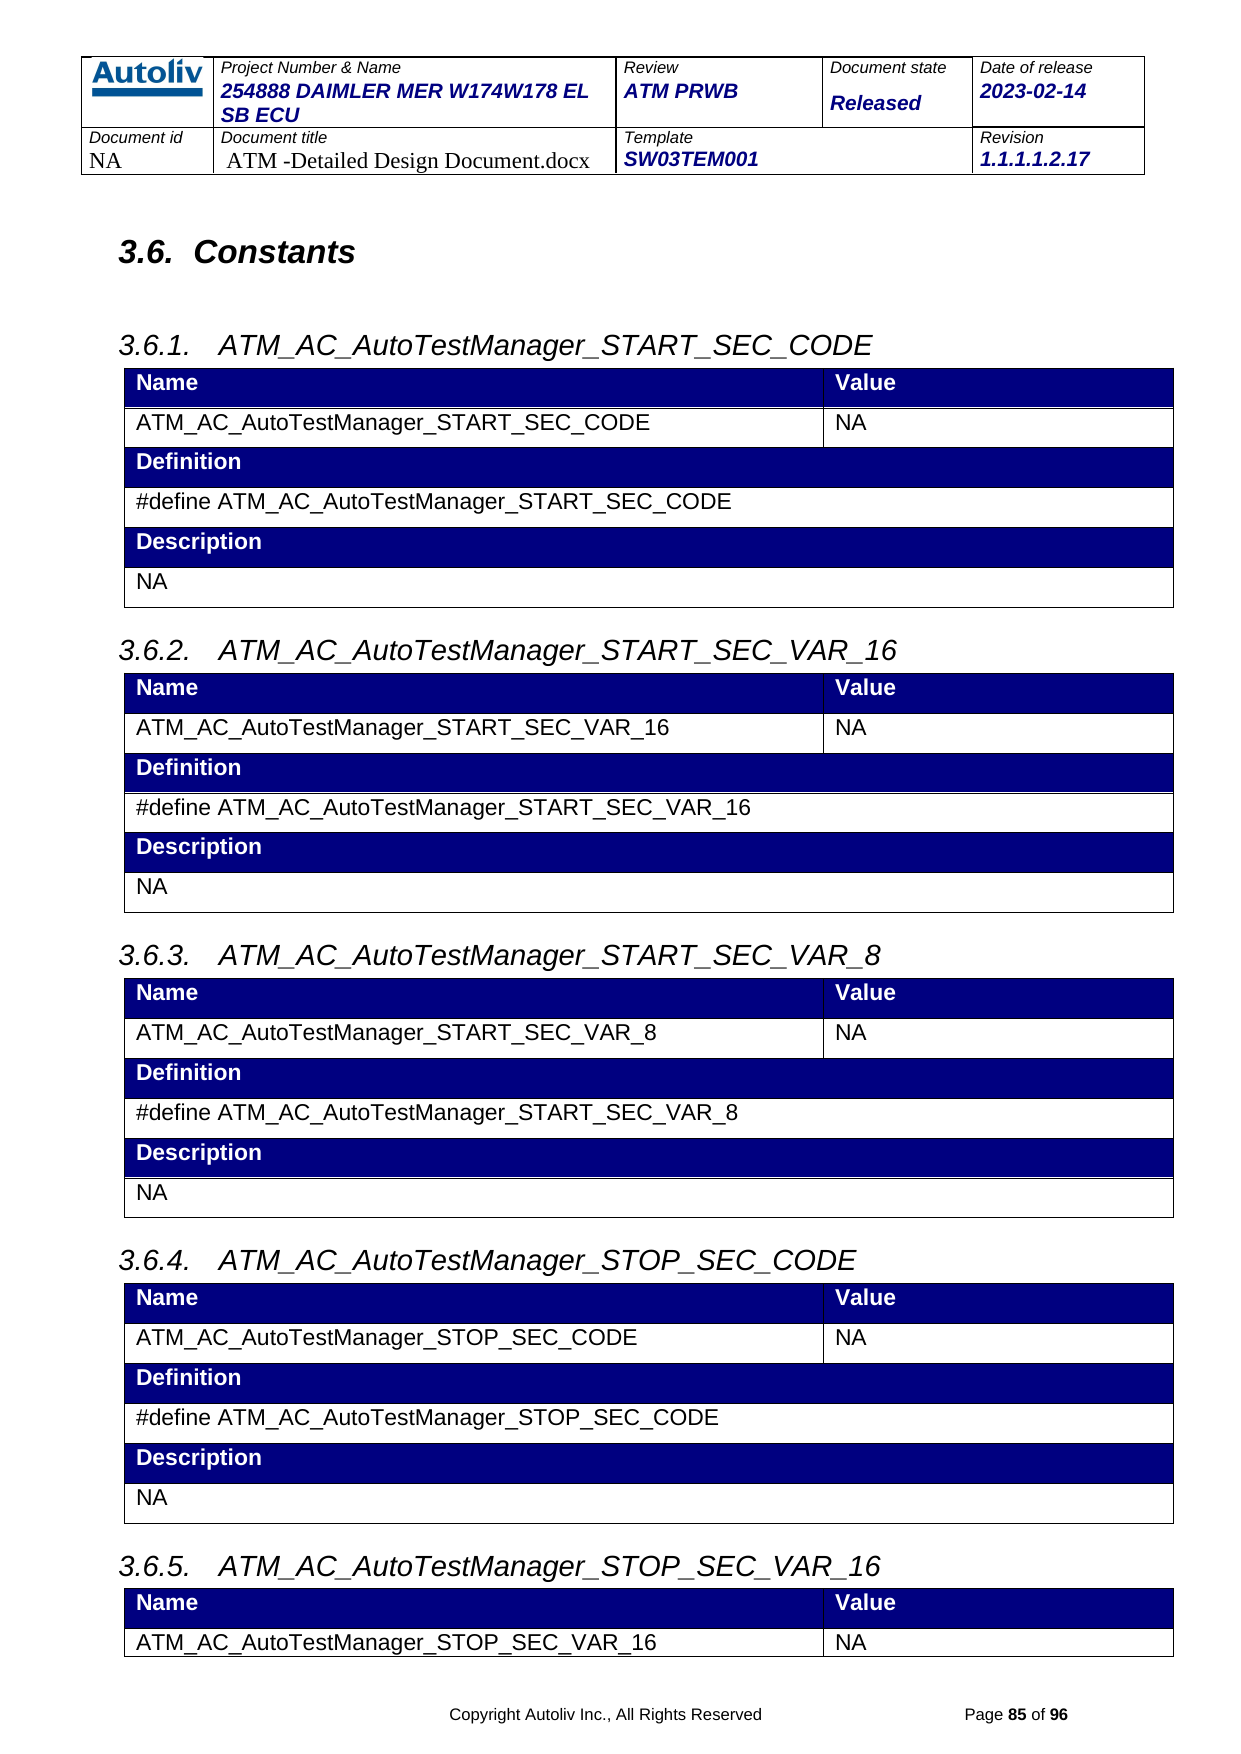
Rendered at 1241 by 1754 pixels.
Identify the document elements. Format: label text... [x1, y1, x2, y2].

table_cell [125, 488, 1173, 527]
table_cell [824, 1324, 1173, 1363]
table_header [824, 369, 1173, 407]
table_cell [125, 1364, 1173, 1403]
subtitle ATM_AC_AutoTestManager_START_SEC_VAR_16 [118, 633, 1166, 666]
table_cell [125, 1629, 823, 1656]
subtitle ATM_AC_AutoTestManager_STOP_SEC_VAR_16 [118, 1548, 1166, 1582]
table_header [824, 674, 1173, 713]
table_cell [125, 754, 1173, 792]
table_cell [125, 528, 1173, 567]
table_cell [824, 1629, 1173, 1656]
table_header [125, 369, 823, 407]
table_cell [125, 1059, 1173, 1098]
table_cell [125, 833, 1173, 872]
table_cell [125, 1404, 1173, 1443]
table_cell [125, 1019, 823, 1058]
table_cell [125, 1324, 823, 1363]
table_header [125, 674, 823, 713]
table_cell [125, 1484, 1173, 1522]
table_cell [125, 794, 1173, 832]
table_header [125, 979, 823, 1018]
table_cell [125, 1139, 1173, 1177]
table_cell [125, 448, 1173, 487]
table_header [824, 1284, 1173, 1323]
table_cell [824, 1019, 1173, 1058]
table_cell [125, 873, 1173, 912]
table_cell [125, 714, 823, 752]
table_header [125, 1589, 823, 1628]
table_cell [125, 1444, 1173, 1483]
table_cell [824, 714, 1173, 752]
picture [91, 57, 204, 98]
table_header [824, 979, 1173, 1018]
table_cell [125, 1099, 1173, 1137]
subtitle ATM_AC_AutoTestManager_START_SEC_CODE [118, 328, 1166, 361]
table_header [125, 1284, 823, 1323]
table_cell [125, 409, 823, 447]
subtitle ATM_AC_AutoTestManager_STOP_SEC_CODE [118, 1243, 1166, 1277]
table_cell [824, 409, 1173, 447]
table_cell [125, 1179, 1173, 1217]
subtitle Constants [118, 232, 1166, 270]
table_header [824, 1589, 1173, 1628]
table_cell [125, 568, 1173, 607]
subtitle ATM_AC_AutoTestManager_START_SEC_VAR_8 [118, 938, 1166, 972]
